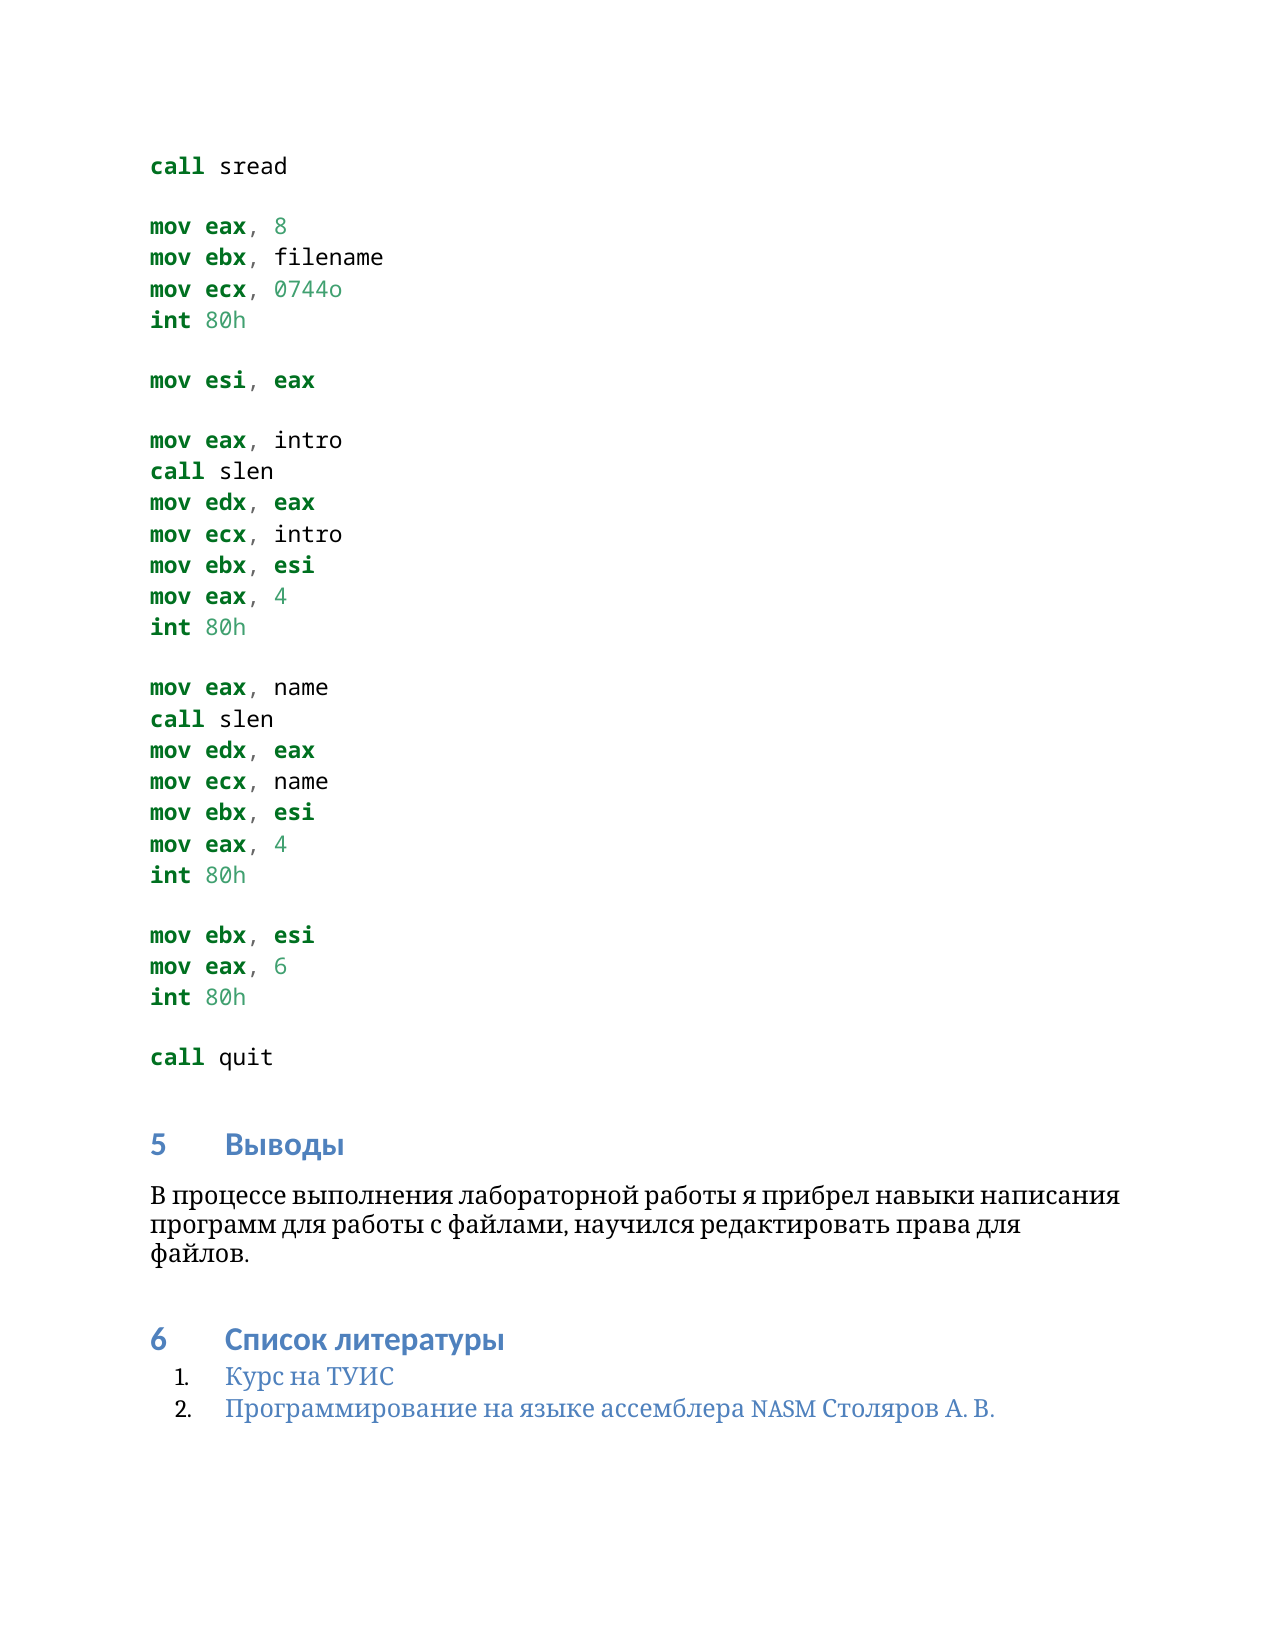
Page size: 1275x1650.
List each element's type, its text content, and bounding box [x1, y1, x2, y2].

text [150, 150, 1125, 1072]
subtitle 5 Выводы [150, 1122, 1125, 1163]
text В процессе выполнения лабораторной работы я прибрел навыки написания программ для работы с файлами, научился редактировать права для файлов. [150, 1182, 1125, 1268]
list Курс на ТУИС [175, 1363, 1125, 1391]
list Программирование на языке ассемблера NASM Столяров А. В. [175, 1395, 1125, 1424]
subtitle 6 Список литературы [150, 1318, 1125, 1359]
